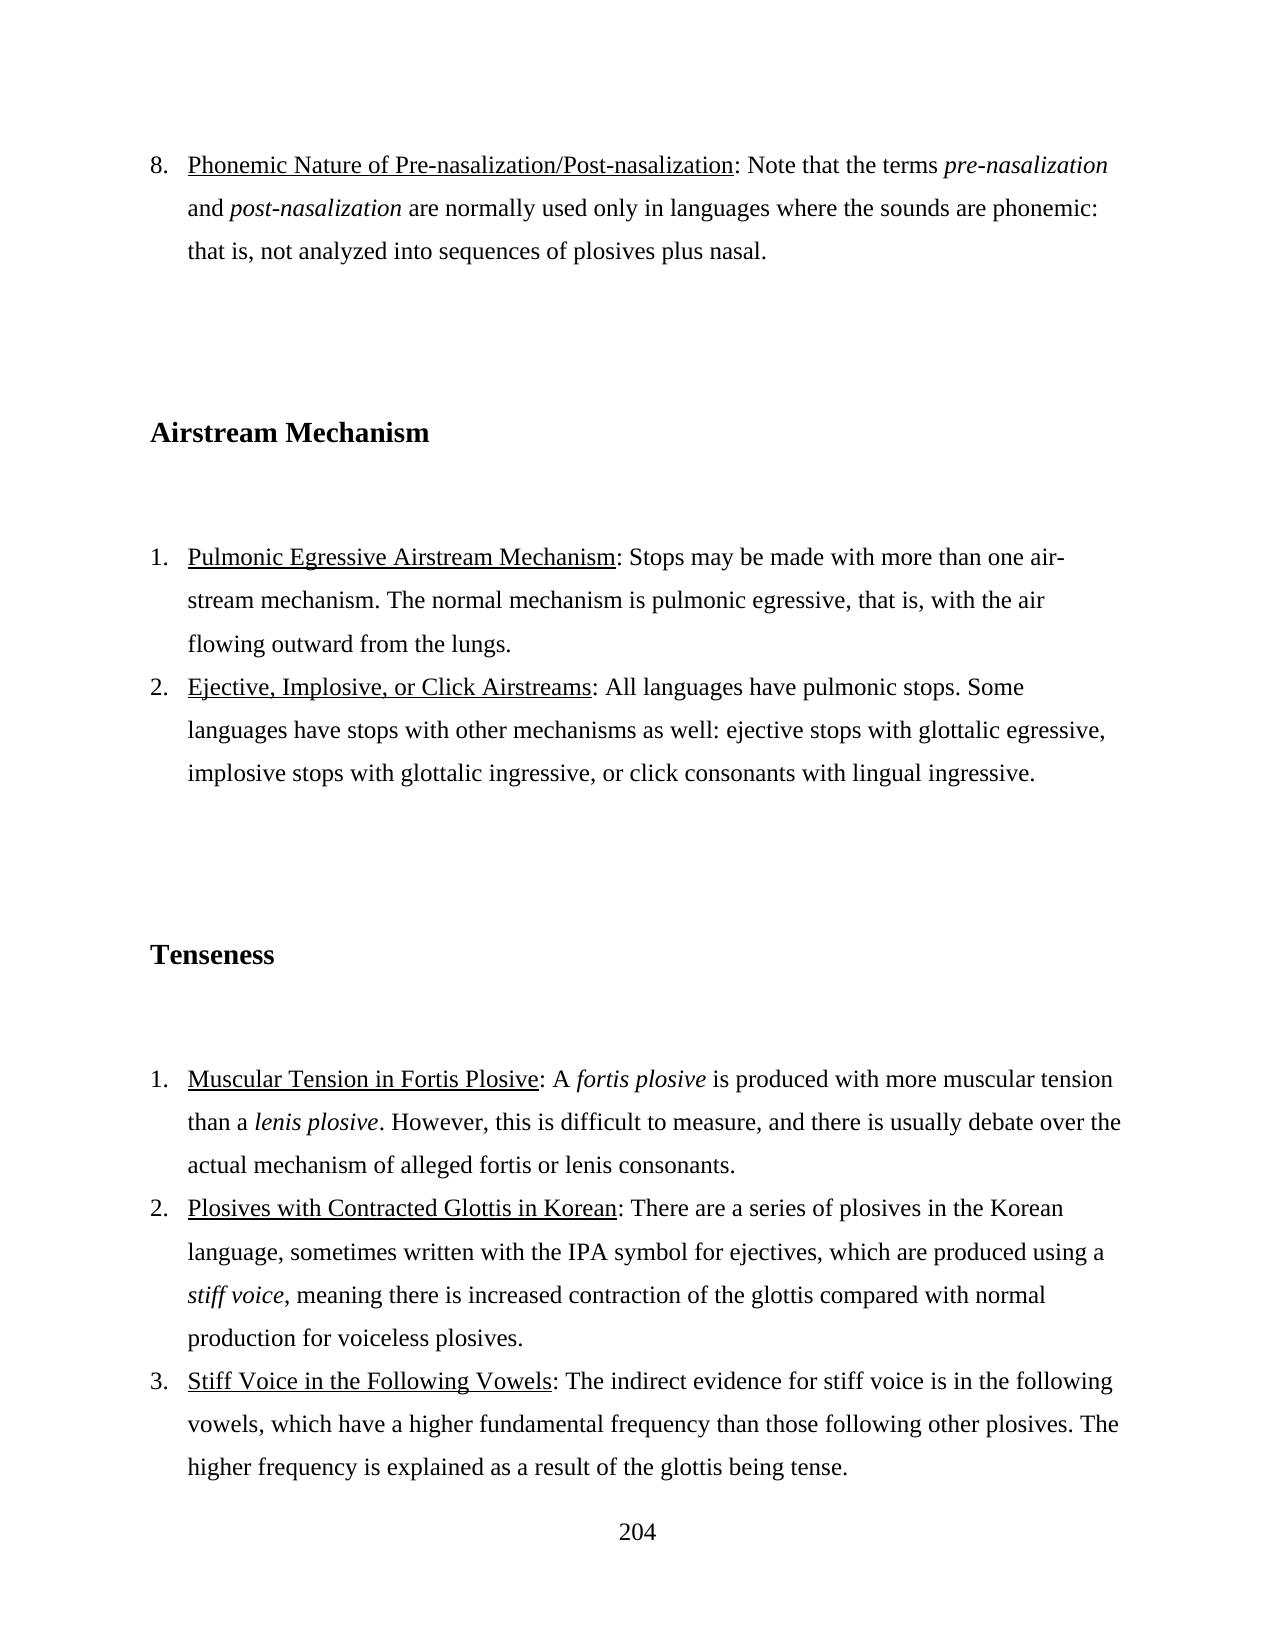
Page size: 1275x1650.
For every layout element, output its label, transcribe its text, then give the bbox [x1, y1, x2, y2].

list Muscular Tension in Fortis Plosive: A fortis plosive is produced with more muscular tension than a lenis plosive. However, this is difficult to measure, and there is usually debate over the actual mechanism of alleged fortis or lenis consonants. [150, 1064, 1125, 1179]
text Airstream Mechanism [150, 416, 1125, 449]
list Pulmonic Egressive Airstream Mechanism: Stops may be made with more than one air-stream mechanism. The normal mechanism is pulmonic egressive, that is, with the air flowing outward from the lungs. [150, 542, 1125, 657]
list Ejective, Implosive, or Click Airstreams: All languages have pulmonic stops. Some languages have stops with other mechanisms as well: ejective stops with glottalic egressive, implosive stops with glottalic ingressive, or click consonants with lingual ingressive. [150, 672, 1125, 787]
list Plosives with Contracted Glottis in Korean: There are a series of plosives in the Korean language, sometimes written with the IPA symbol for ejectives, which are produced using a stiff voice, meaning there is increased contraction of the glottis compared with normal production for voiceless plosives. [150, 1193, 1125, 1352]
text Tenseness [150, 937, 1125, 971]
list Stiff Voice in the Following Vowels: The indirect evidence for stiff voice is in the following vowels, which have a higher fundamental frequency than those following other plosives. The higher frequency is explained as a result of the glottis being tense. [150, 1366, 1125, 1481]
list Phonemic Nature of Pre-nasalization/Post-nasalization: Note that the terms pre-nasalization and post-nasalization are normally used only in languages where the sounds are phonemic: that is, not analyzed into sequences of plosives plus nasal. [150, 150, 1125, 265]
